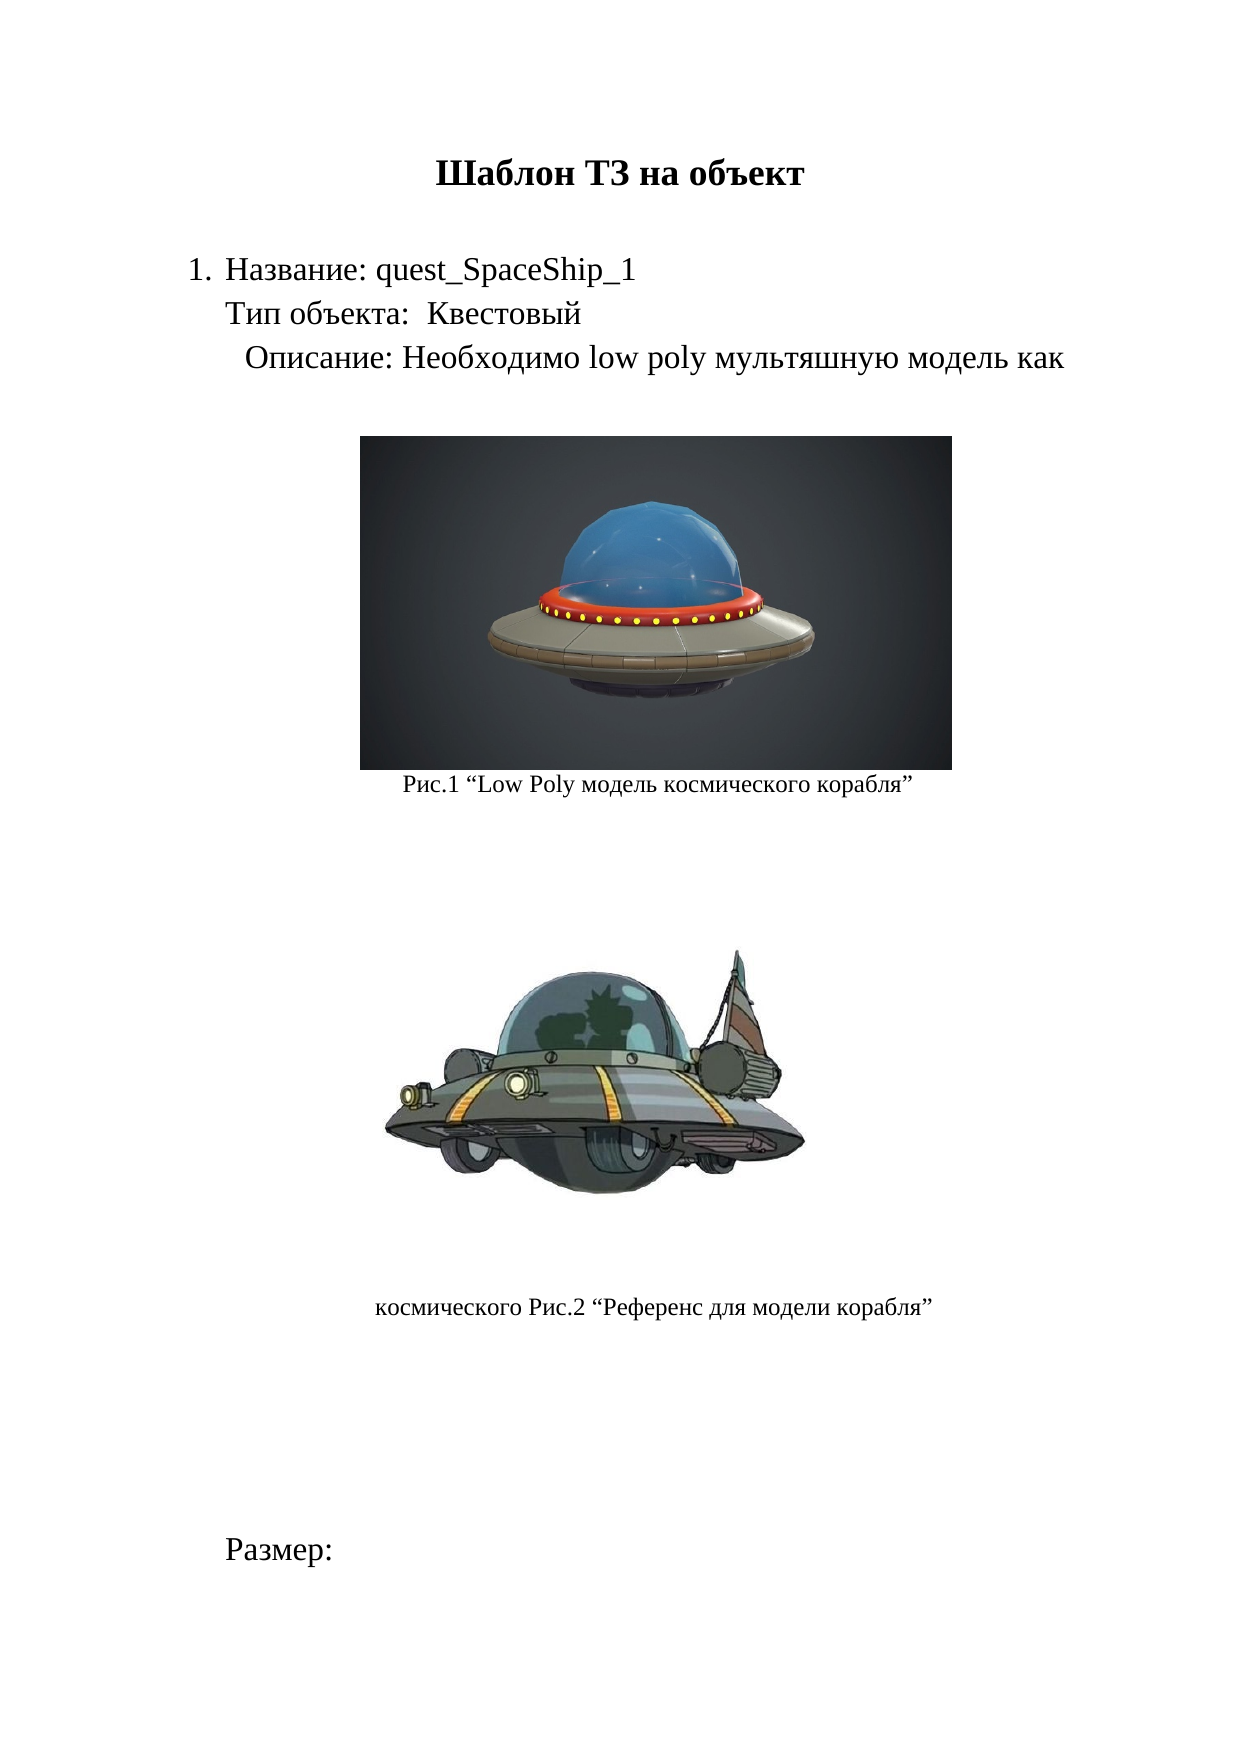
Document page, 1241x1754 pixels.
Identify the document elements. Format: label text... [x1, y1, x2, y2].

text Шаблон ТЗ на объект [150, 150, 1090, 193]
picture [382, 859, 807, 1284]
text Тип объекта: Квестовый [225, 293, 1090, 332]
list Название: quest_SpaceShip_1 [187, 249, 1090, 287]
text Размер: [225, 1529, 1090, 1568]
picture [360, 436, 952, 770]
